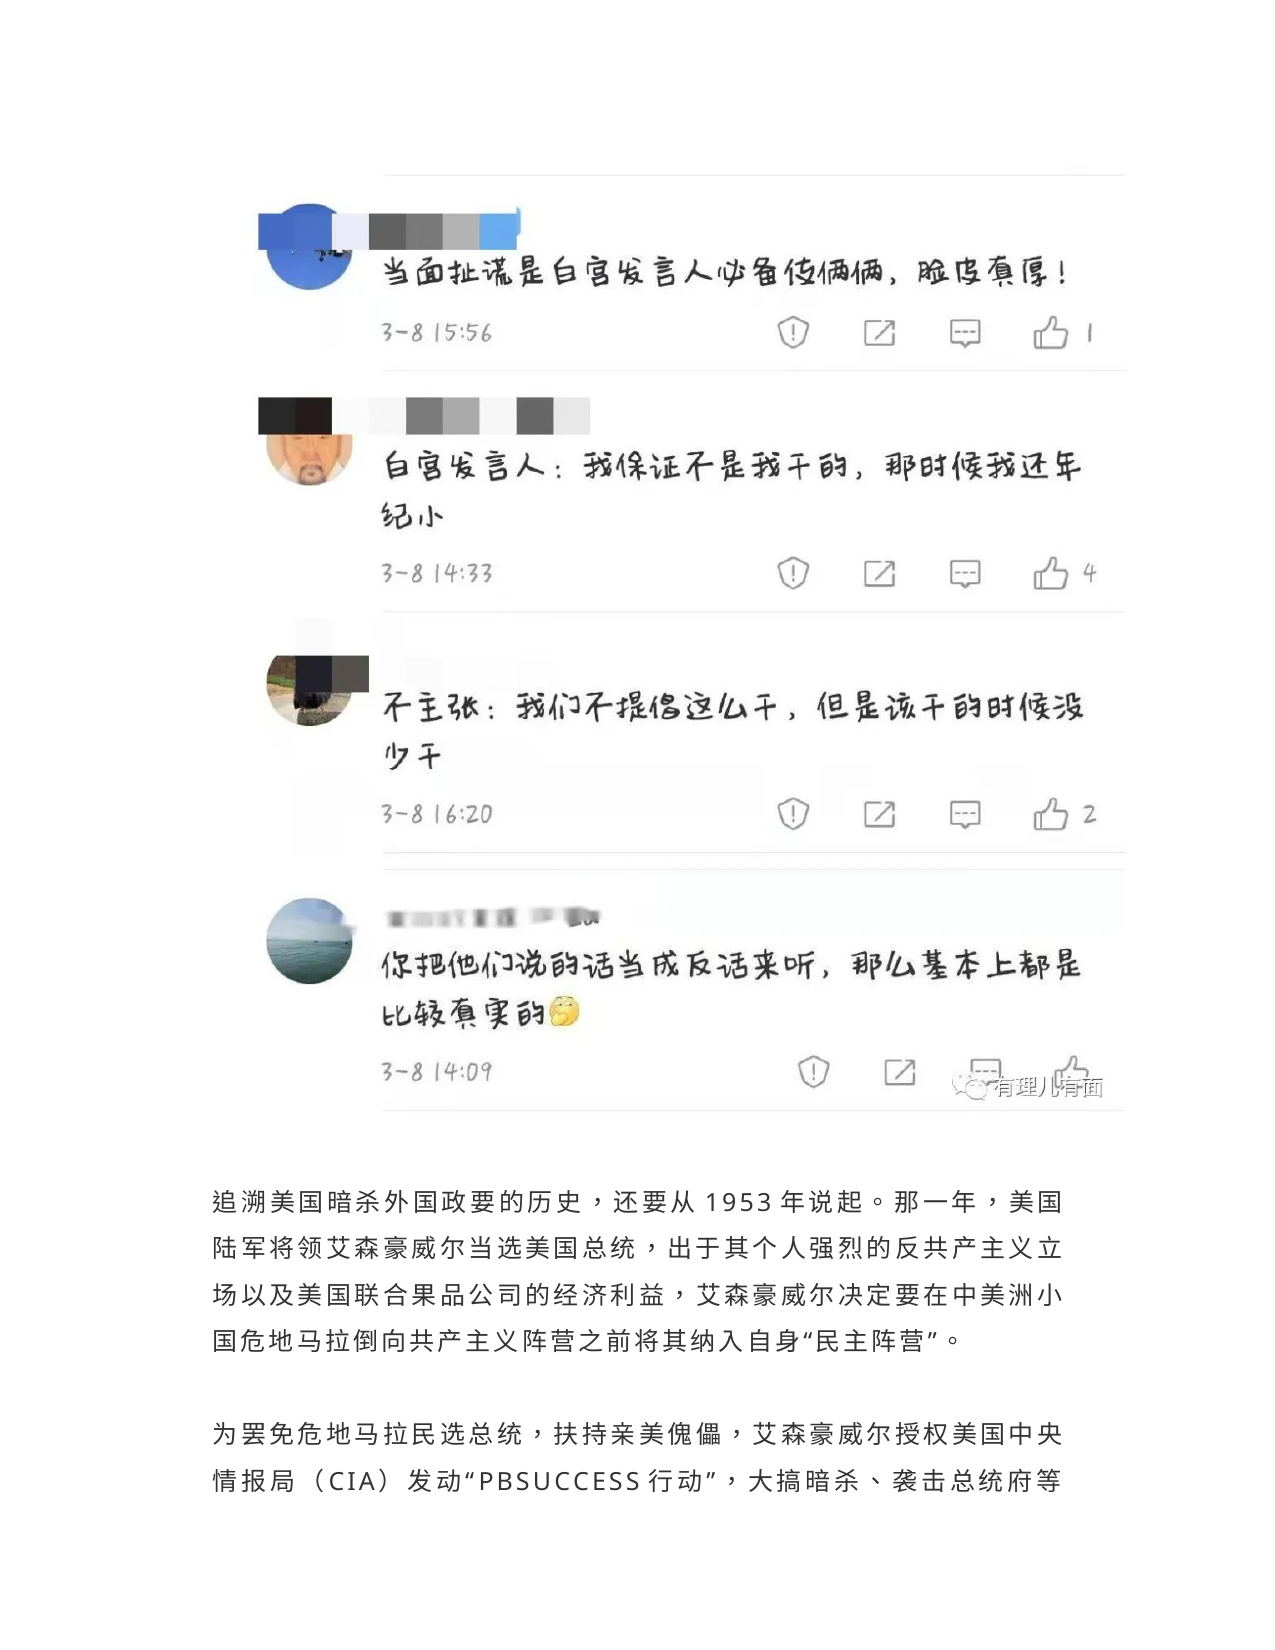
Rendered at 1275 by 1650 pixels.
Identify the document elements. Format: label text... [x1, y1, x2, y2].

text 追溯美国暗杀外国政要的历史，还要从1953年说起。那一年，美国陆军将领艾森豪威尔当选美国总统，出于其个人强烈的反共产主义立场以及美国联合果品公司的经济利益，艾森豪威尔决定要在中美洲小国危地马拉倒向共产主义阵营之前将其纳入自身“民主阵营”。 [212, 1172, 1062, 1358]
picture [231, 150, 1132, 1126]
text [212, 1404, 1062, 1497]
